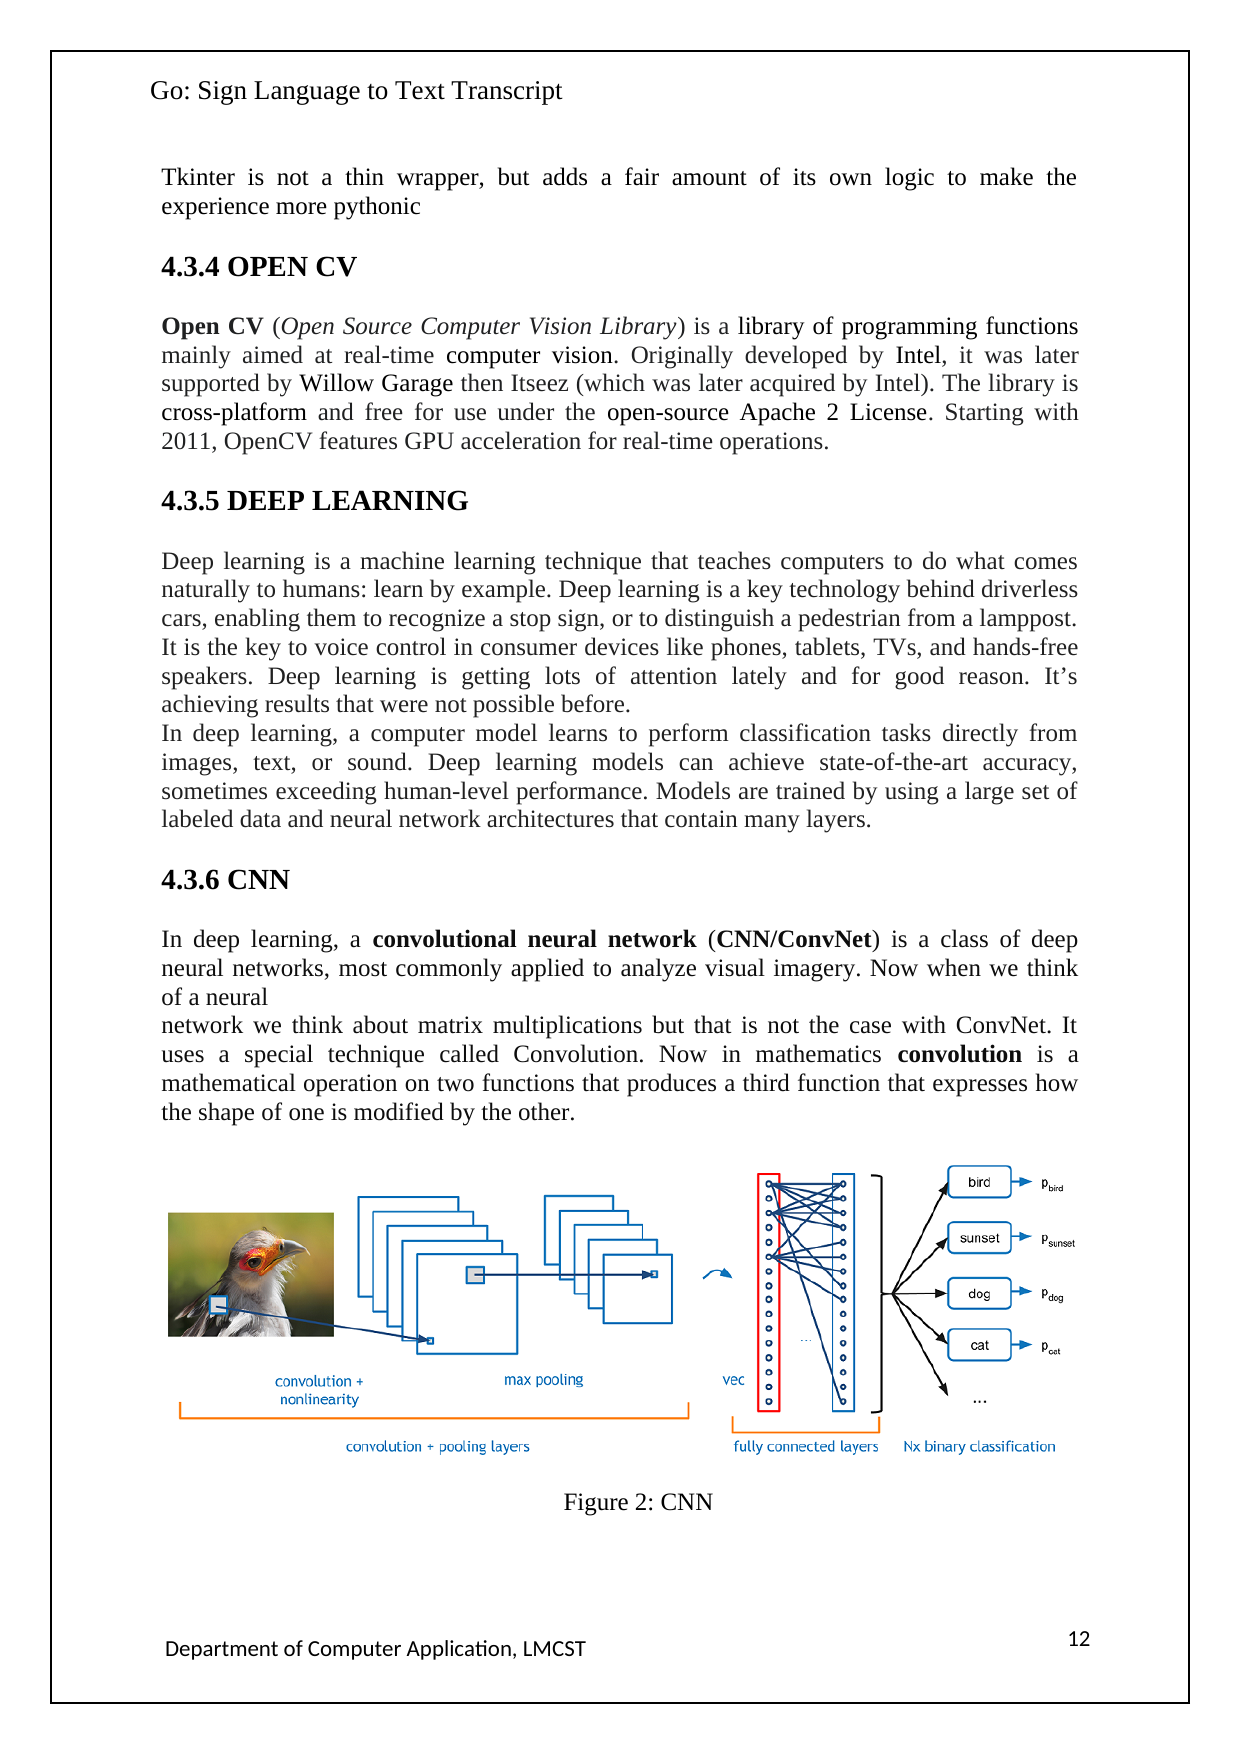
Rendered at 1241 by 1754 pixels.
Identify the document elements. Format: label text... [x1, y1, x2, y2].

table_cell Deep learning is a machine learning technique that teaches computers to do what comes naturally to humans: learn by example. Deep learning is a key technology behind driverless cars, enabling them to recognize a stop sign, or to distinguish a pedestrian from a lamppost. It is the key to voice control in consumer devices like phones, tablets, TVs, and hands-free speakers. Deep learning is getting lots of attention lately and for good reason. It’s achieving results that were not possible before. In deep learning, a computer model learns to perform classification tasks directly from images, text, or sound. Deep learning models can achieve state-of-the-art accuracy, sometimes exceeding human-level performance. Models are trained by using a large set of labeled data and neural network architectures that contain many layers. [150, 517, 1090, 862]
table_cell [150, 134, 1090, 249]
table_cell 4.3.4 OPEN CV [150, 249, 1090, 282]
picture [161, 1154, 1079, 1468]
table_cell 4.3.5 DEEP LEARNING [150, 484, 1090, 517]
table_cell 4.3.6 CNN [150, 862, 1090, 896]
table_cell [150, 896, 1090, 1611]
table_cell Open CV (Open Source Computer Vision Library) is a library of programming functions mainly aimed at real-time computer vision. Originally developed by Intel, it was later supported by Willow Garage then Itseez (which was later acquired by Intel). The library is cross-platform and free for use under the open-source Apache 2 License. Starting with 2011, OpenCV features GPU acceleration for real-time operations. [150, 282, 1090, 483]
